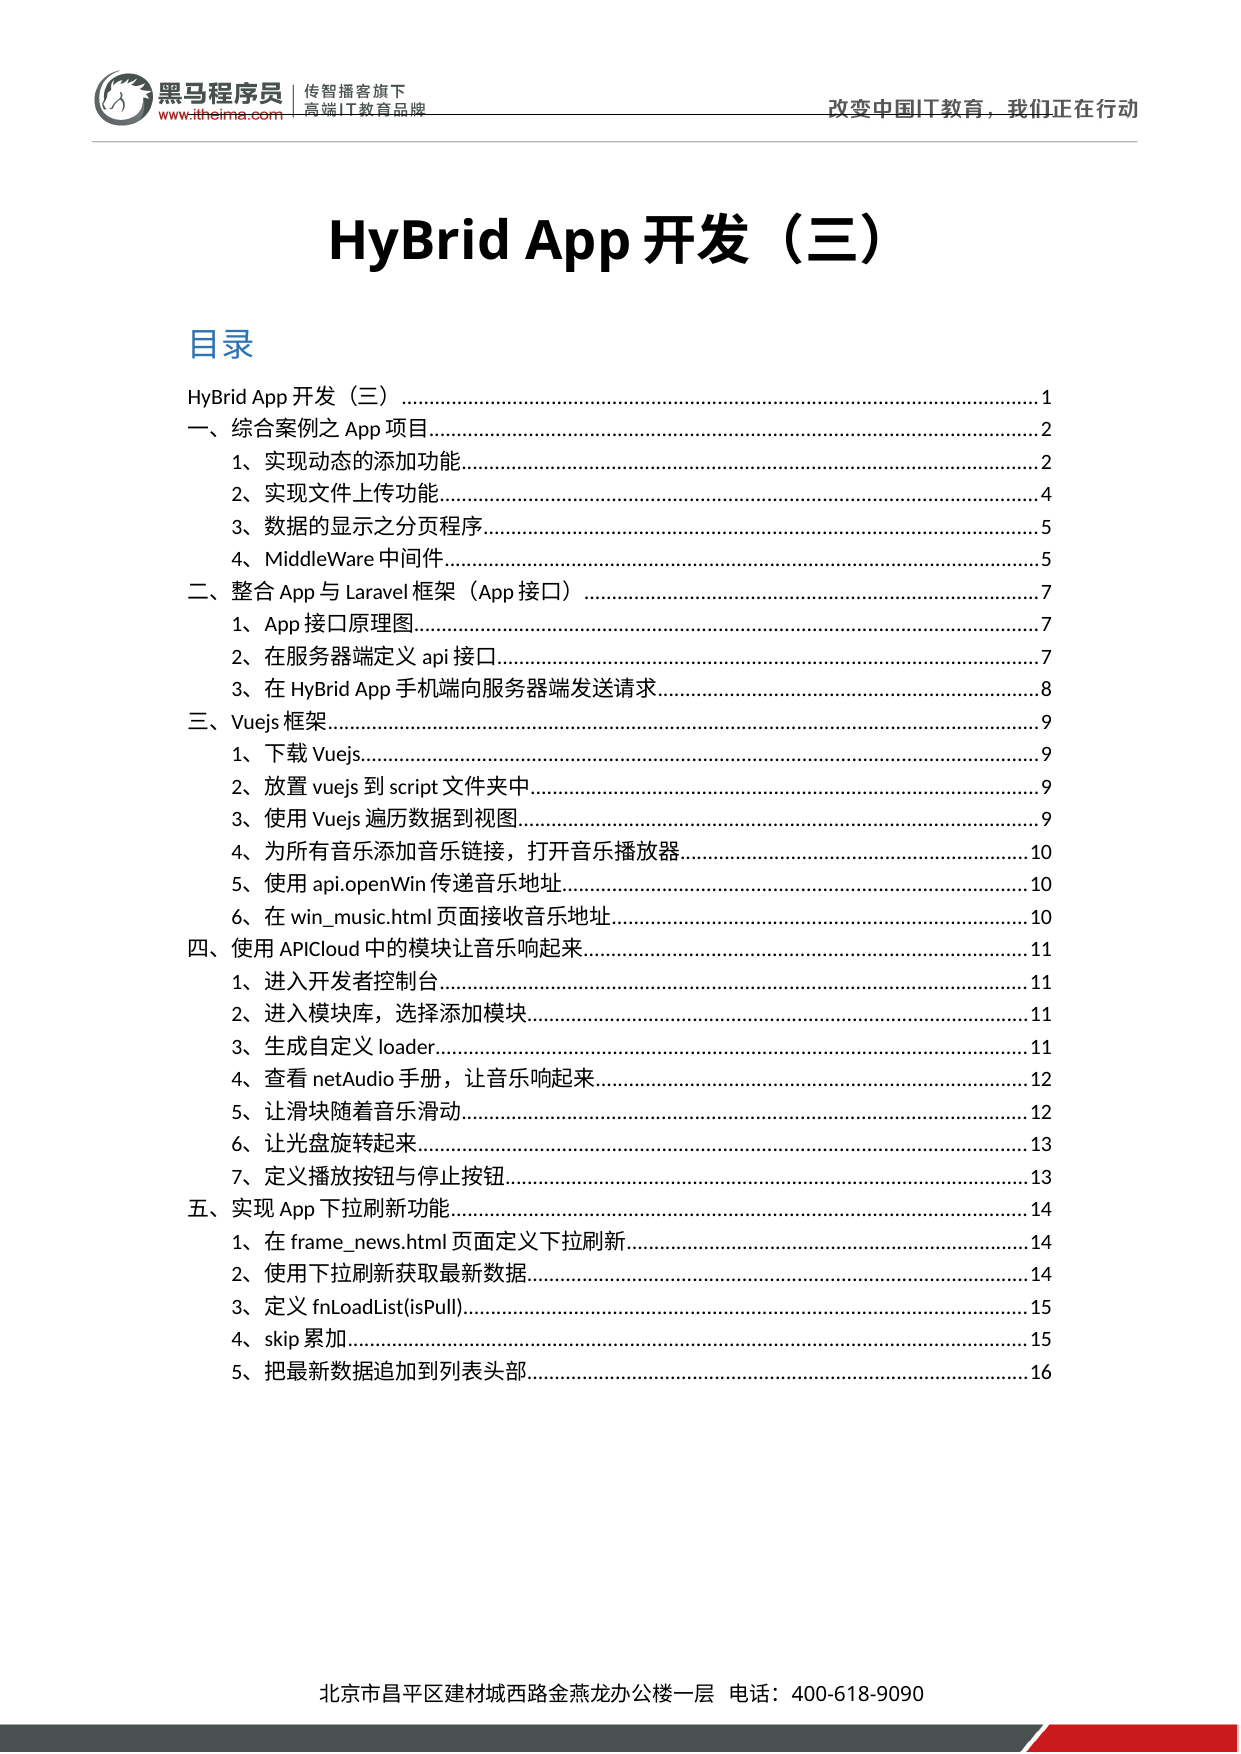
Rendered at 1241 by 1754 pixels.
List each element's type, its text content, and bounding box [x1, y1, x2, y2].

title HyBrid App开发（三） [187, 187, 1053, 284]
picture [0, 1671, 1239, 1752]
picture [0, 0, 1241, 150]
